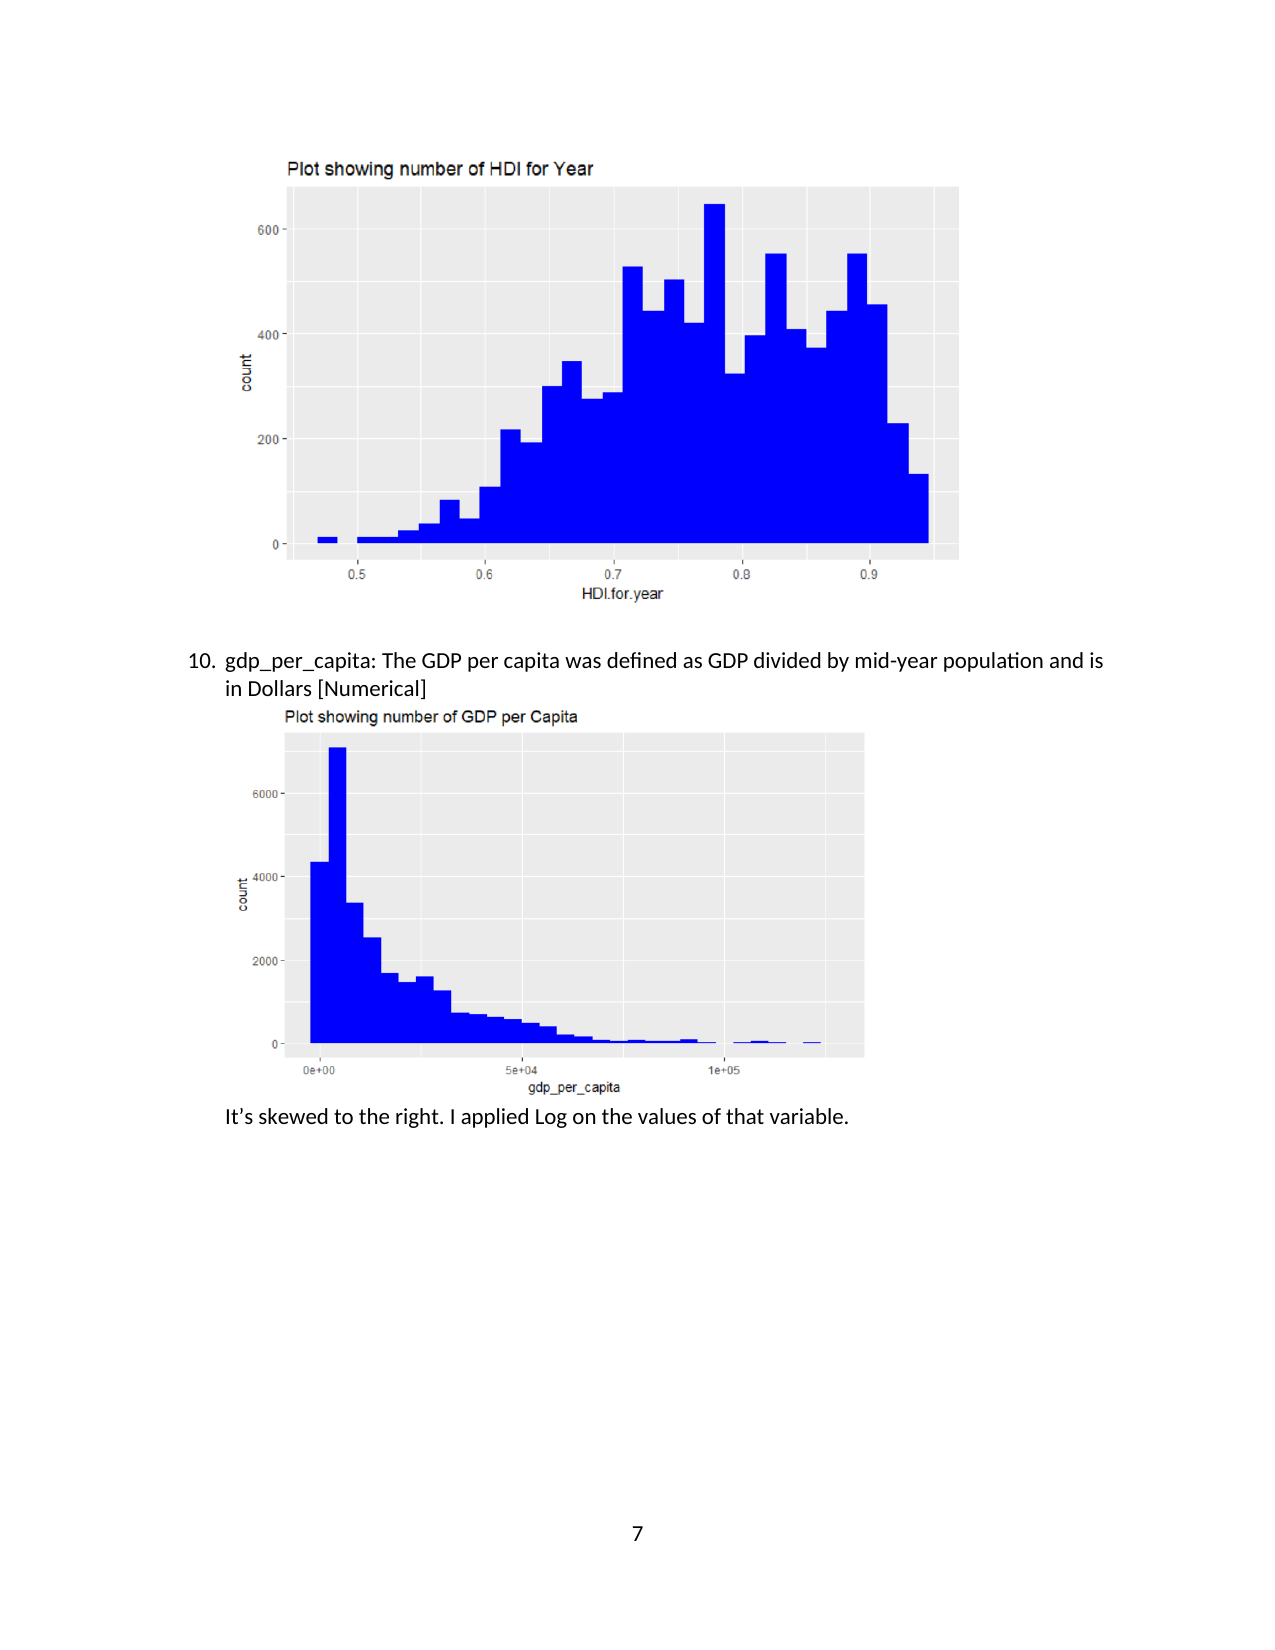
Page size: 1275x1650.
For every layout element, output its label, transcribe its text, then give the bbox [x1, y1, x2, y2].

picture [225, 701, 865, 1103]
text It’s skewed to the right. I applied Log on the values of that variable. [225, 1102, 1125, 1131]
picture [225, 150, 960, 618]
list gdp_per_capita: The GDP per capita was defined as GDP divided by mid-year population and is in Dollars [Numerical] [187, 646, 1125, 702]
